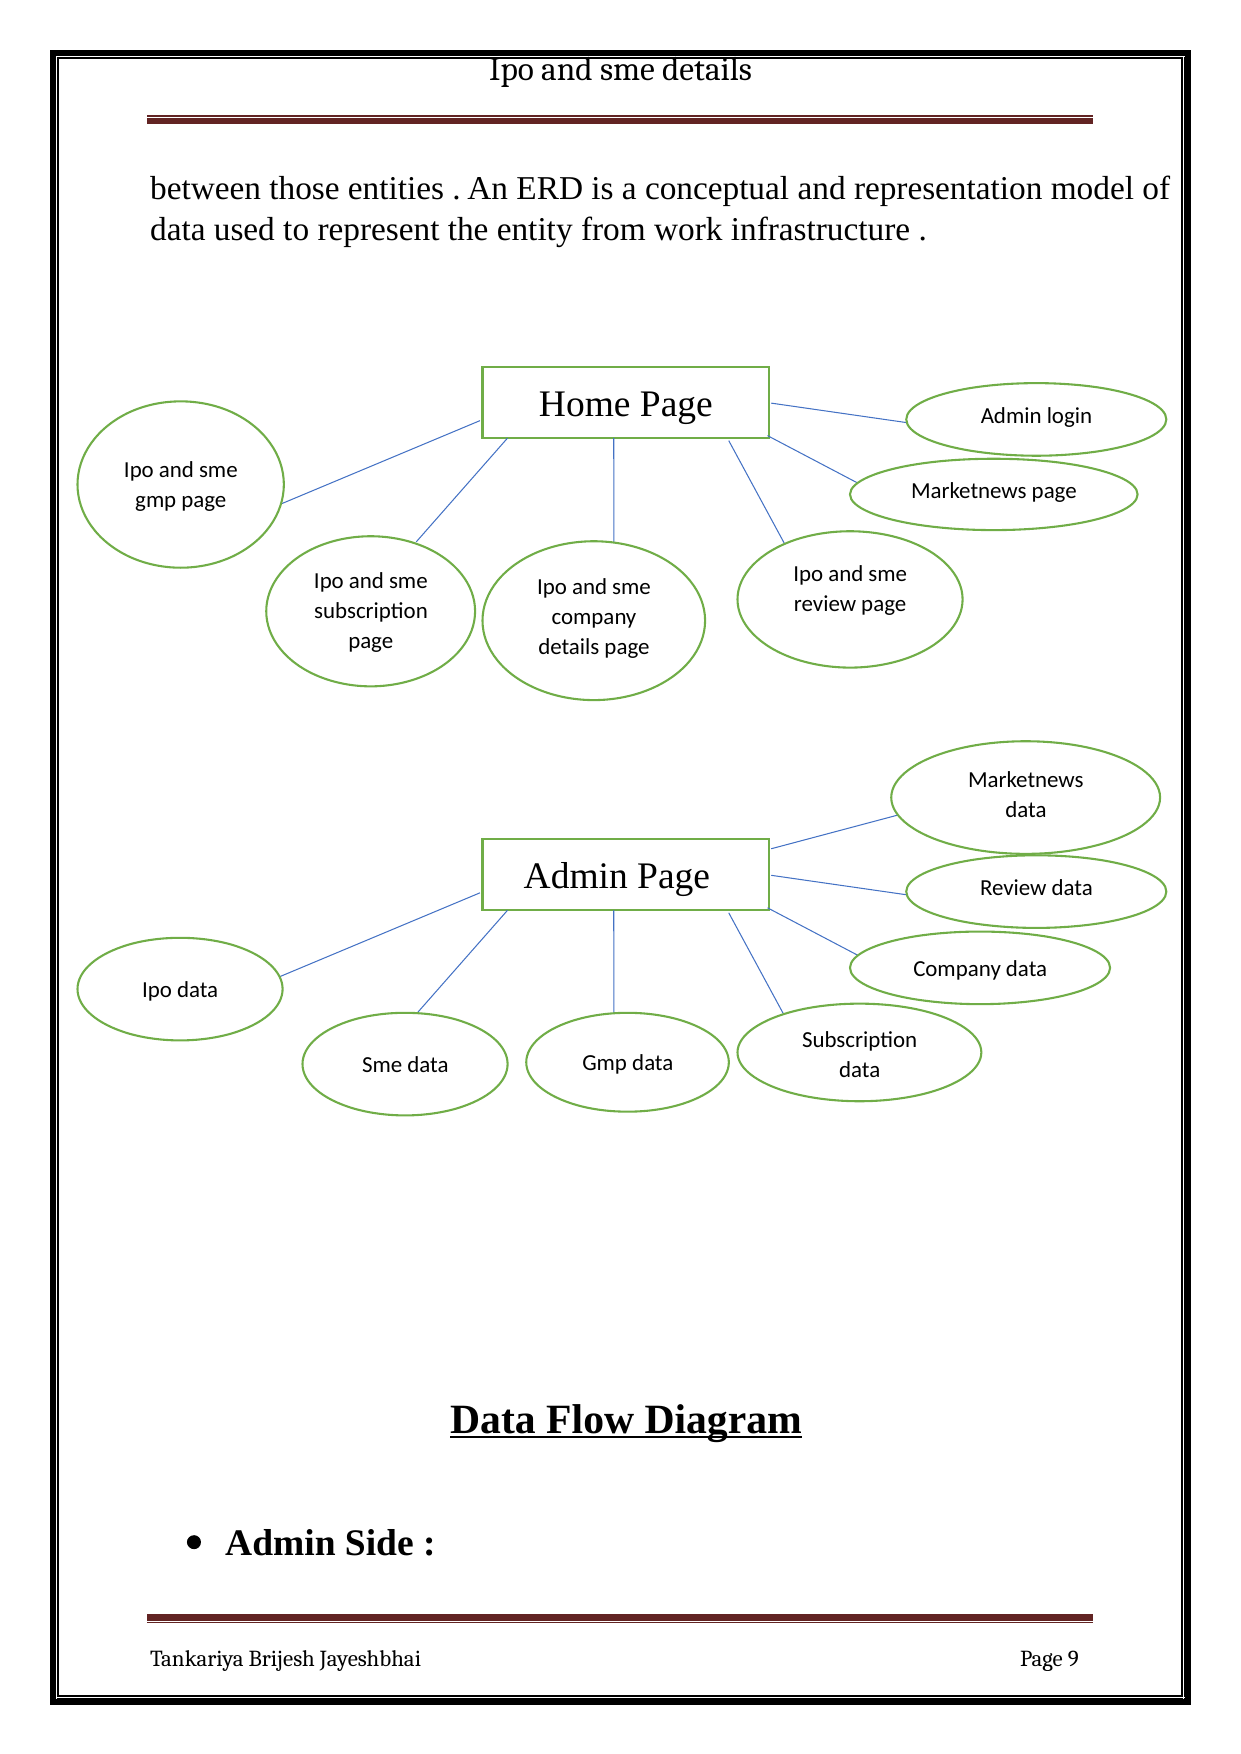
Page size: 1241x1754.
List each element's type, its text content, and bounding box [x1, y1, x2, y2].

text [150, 168, 1181, 248]
text Data Flow Diagram [375, 1394, 1181, 1442]
list Admin Side : [187, 1520, 1181, 1563]
